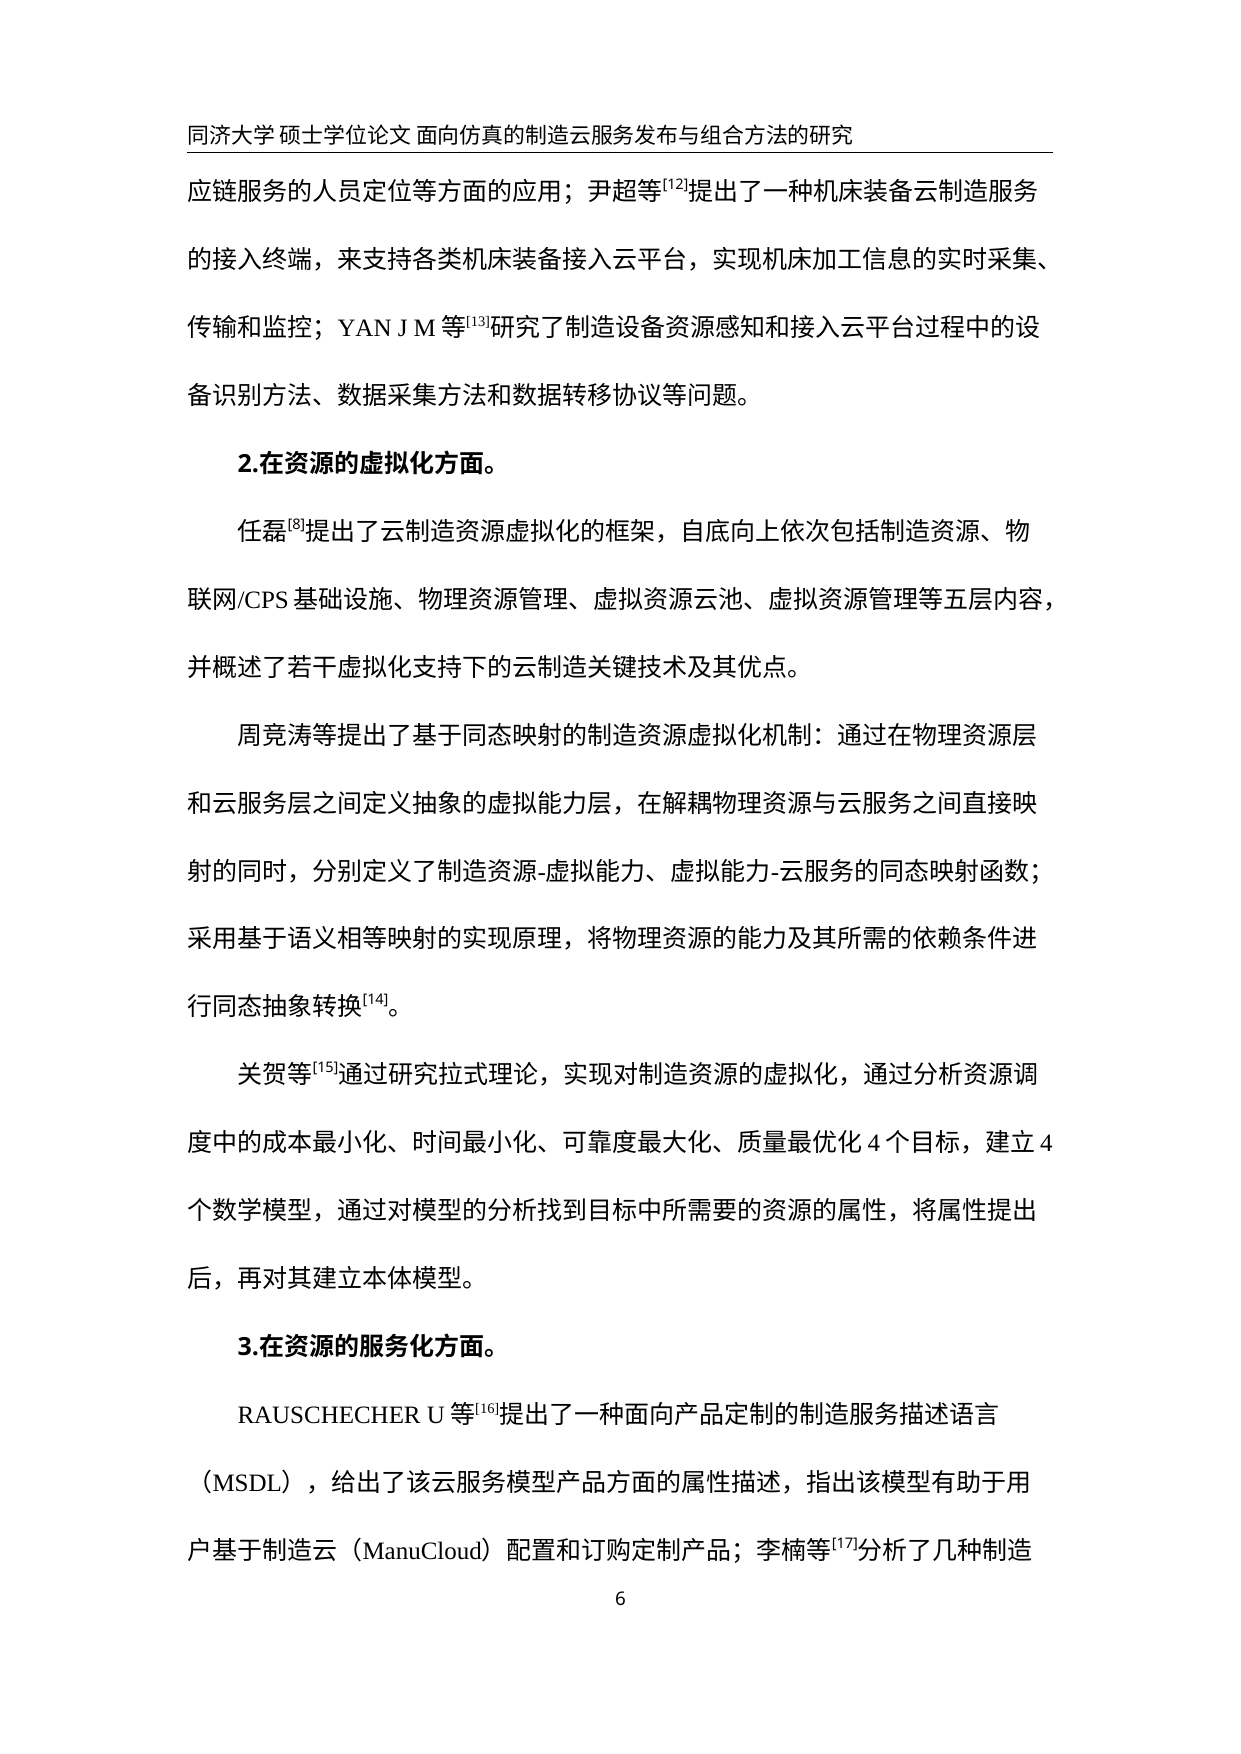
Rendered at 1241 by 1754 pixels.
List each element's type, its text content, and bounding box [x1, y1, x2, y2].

text 周竞涛等提出了基于同态映射的制造资源虚拟化机制：通过在物理资源层和云服务层之间定义抽象的虚拟能力层，在解耦物理资源与云服务之间直接映射的同时，分别定义了制造资源-虚拟能力、虚拟能力-云服务的同态映射函数；采用基于语义相等映射的实现原理，将物理资源的能力及其所需的依赖条件进行同态抽象转换[14]。 [187, 699, 1053, 1039]
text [187, 1378, 1053, 1582]
text 3.在资源的服务化方面。 [187, 1311, 1053, 1378]
text 关贺等[15]通过研究拉式理论，实现对制造资源的虚拟化，通过分析资源调度中的成本最小化、时间最小化、可靠度最大化、质量最优化4个目标，建立4个数学模型，通过对模型的分析找到目标中所需要的资源的属性，将属性提出后，再对其建立本体模型。 [187, 1039, 1053, 1311]
text 任磊[8]提出了云制造资源虚拟化的框架，自底向上依次包括制造资源、物联网/CPS基础设施、物理资源管理、虚拟资源云池、虚拟资源管理等五层内容，并概述了若干虚拟化支持下的云制造关键技术及其优点。 [187, 496, 1053, 699]
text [187, 156, 1053, 428]
text 2.在资源的虚拟化方面。 [187, 428, 1053, 496]
